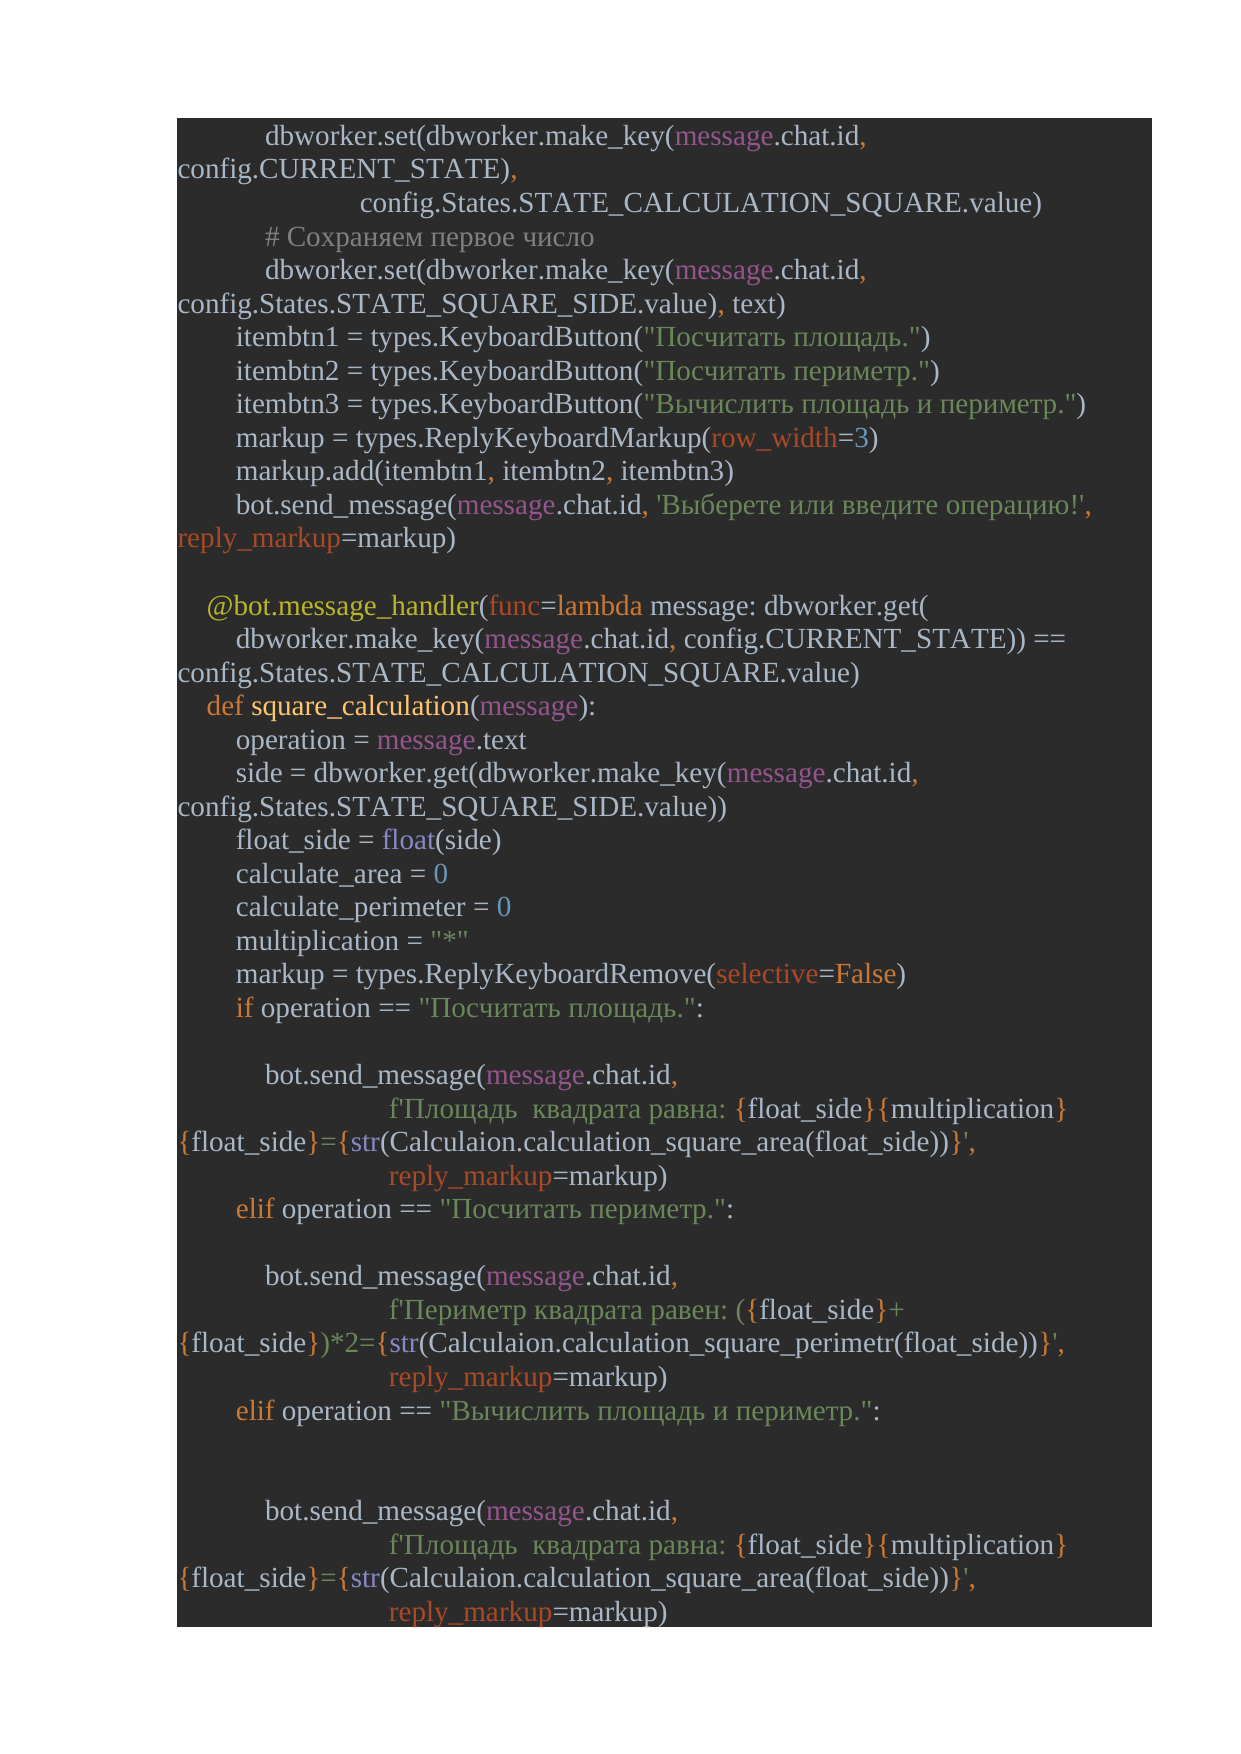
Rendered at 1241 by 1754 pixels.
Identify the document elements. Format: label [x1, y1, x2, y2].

text [177, 118, 1152, 1627]
